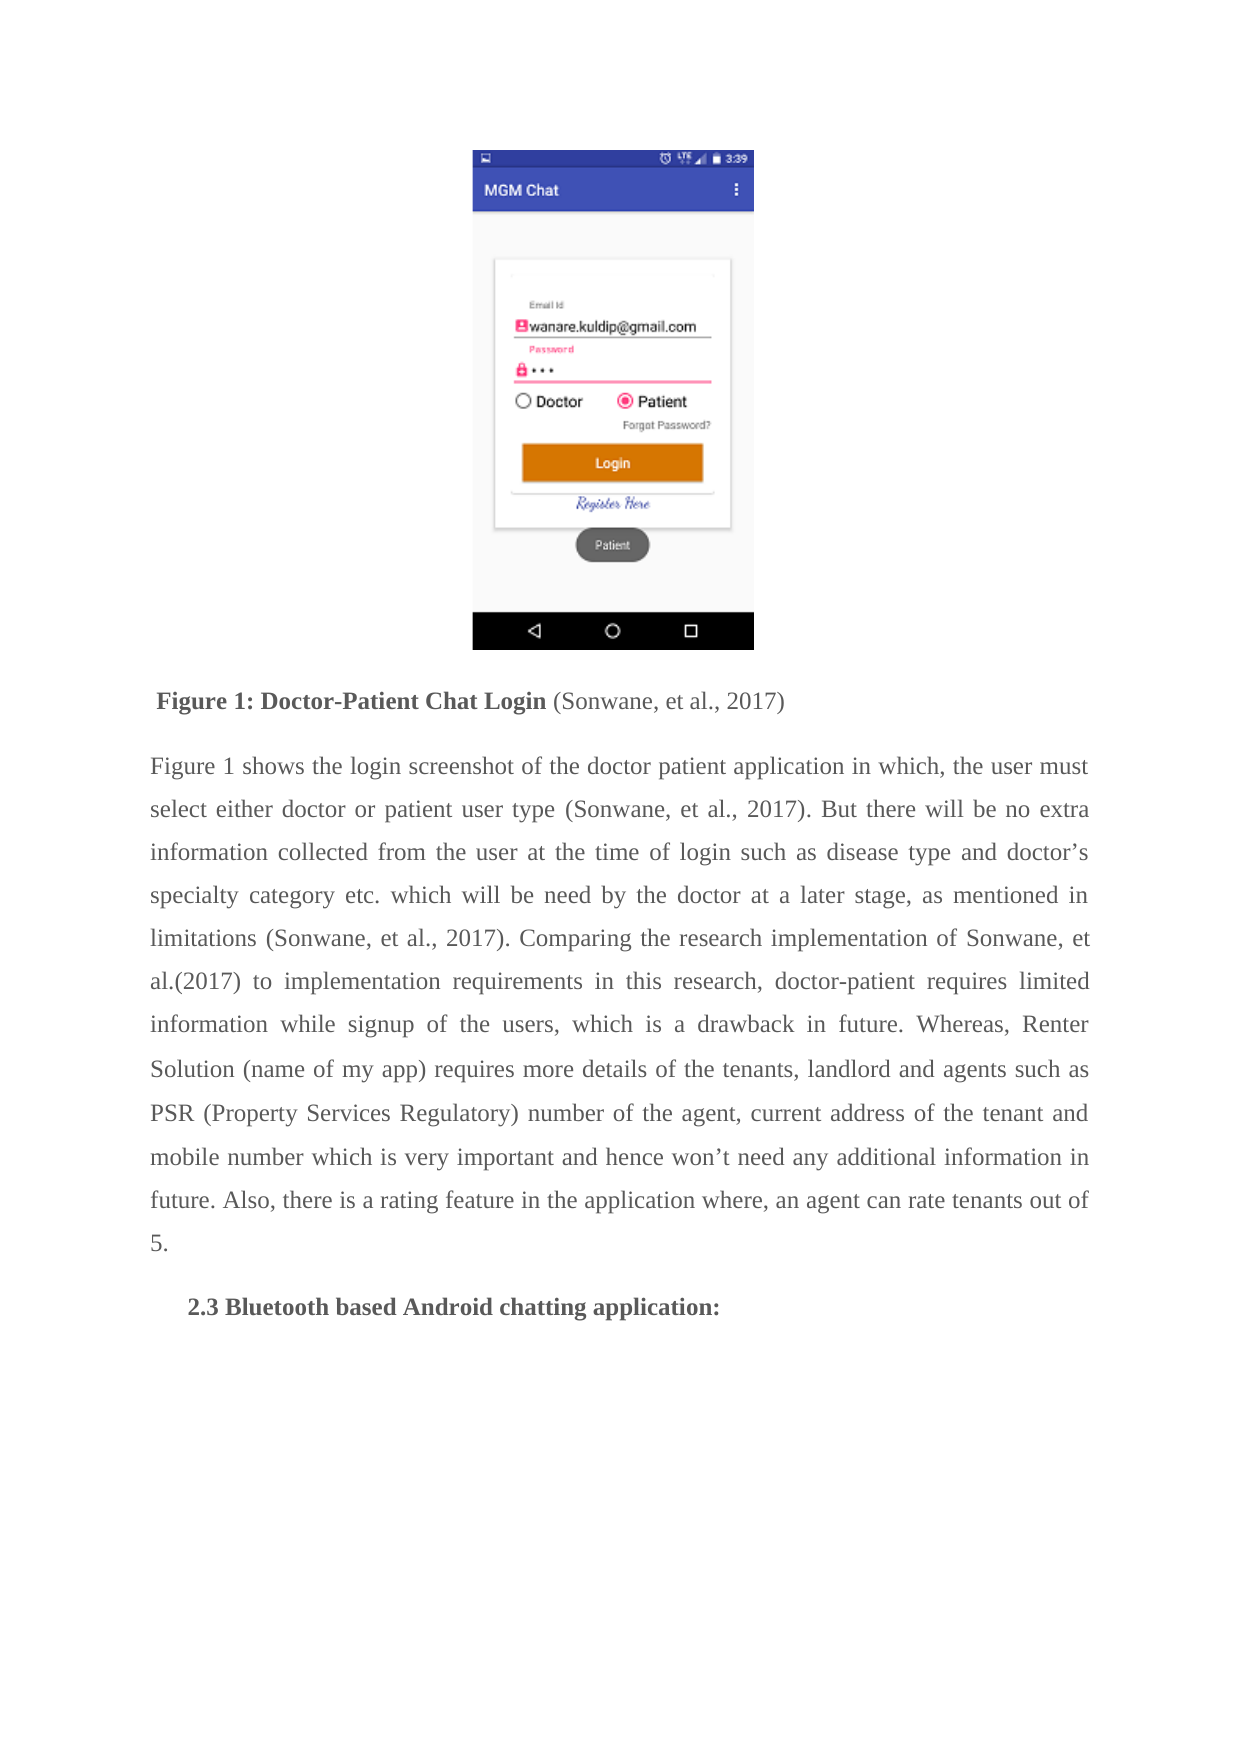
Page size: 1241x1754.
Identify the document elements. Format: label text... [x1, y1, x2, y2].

list Bluetooth based Android chatting application: [187, 1292, 1090, 1321]
text Figure 1 shows the login screenshot of the doctor patient application in which, the user must select either doctor or patient user type. But there will be no extra information collected from the user at the time of login such as disease type and doctor’s specialty category etc. which will be need by the doctor at a later stage, as mentioned in limitations. Comparing the research implementation of Sonwane, et al. to implementation requirements in this research, doctor-patient requires limited information while signup of the users, which is a drawback in future. Whereas, Renter Solution (name of my app) requires more details of the tenants, landlord and agents such as PSR (Property Services Regulatory) number of the agent, current address of the tenant and mobile number which is very important and hence won’t need any additional information in future. Also, there is a rating feature in the application where, an agent can rate tenants out of 5. [150, 751, 1090, 1257]
picture [472, 150, 754, 650]
text Figure 1: Doctor-Patient Chat Login [150, 686, 1090, 715]
